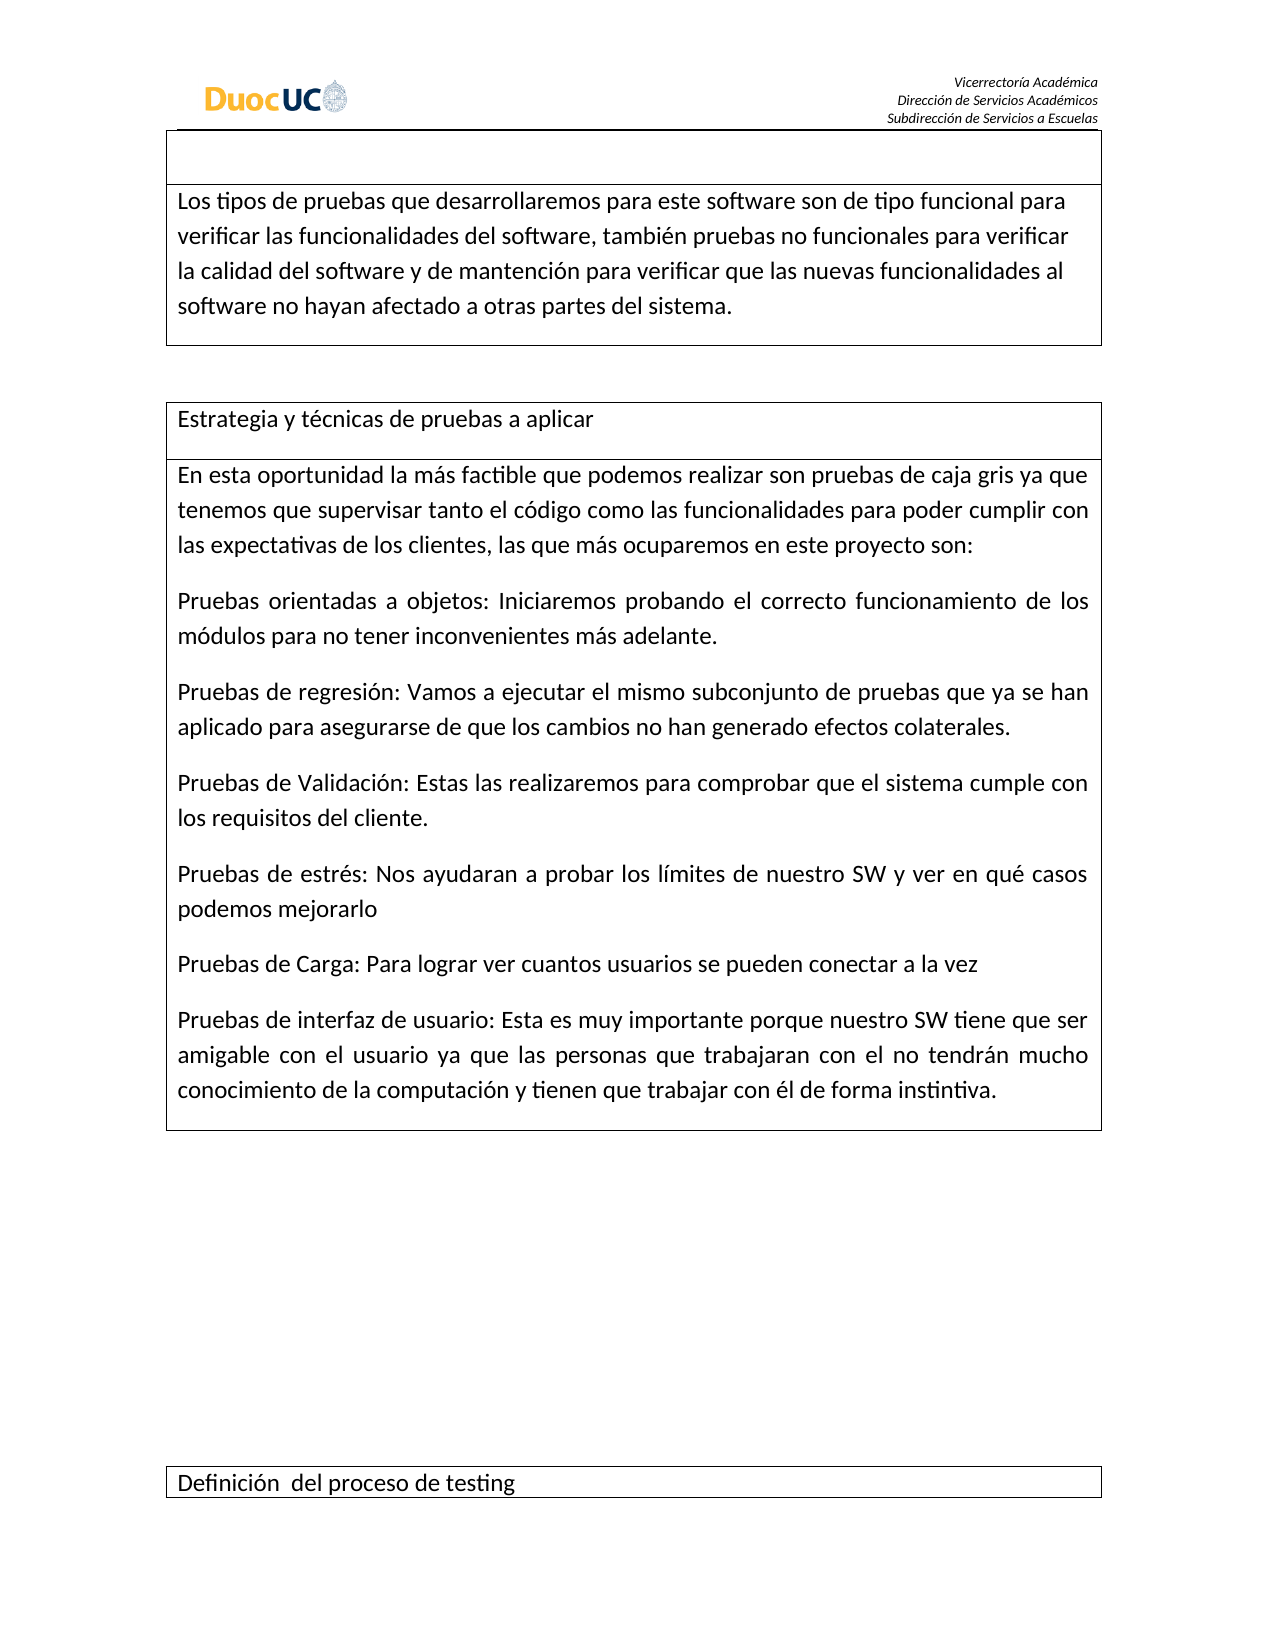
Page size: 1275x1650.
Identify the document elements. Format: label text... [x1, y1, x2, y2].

table_cell Los tipos de pruebas que desarrollaremos para este software son de tipo funcional para verificar las funcionalidades del software, también pruebas no funcionales para verificar la calidad del software y de mantención para verificar que las nuevas funcionalidades al software no hayan afectado a otras partes del sistema. [167, 185, 1101, 345]
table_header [167, 131, 1101, 184]
table_header Estrategia y técnicas de pruebas a aplicar [167, 403, 1101, 458]
picture [198, 76, 352, 115]
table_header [167, 1467, 1101, 1497]
table_cell En esta oportunidad la más factible que podemos realizar son pruebas de caja gris ya que tenemos que supervisar tanto el código como las funcionalidades para poder cumplir con las expectativas de los clientes, las que más ocuparemos en este proyecto son: Pruebas orientadas a objetos: Iniciaremos probando el correcto funcionamiento de los módulos para no tener inconvenientes más adelante. Pruebas de regresión: Vamos a ejecutar el mismo subconjunto de pruebas que ya se han aplicado para asegurarse de que los cambios no han generado efectos colaterales. Pruebas de Validación: Estas las realizaremos para comprobar que el sistema cumple con los requisitos del cliente. Pruebas de estrés: Nos ayudaran a probar los límites de nuestro SW y ver en qué casos podemos mejorarlo Pruebas de Carga: Para lograr ver cuantos usuarios se pueden conectar a la vez Pruebas de interfaz de usuario: Esta es muy importante porque nuestro SW tiene que ser amigable con el usuario ya que las personas que trabajaran con el no tendrán mucho conocimiento de la computación y tienen que trabajar con él de forma instintiva. [167, 460, 1101, 1130]
